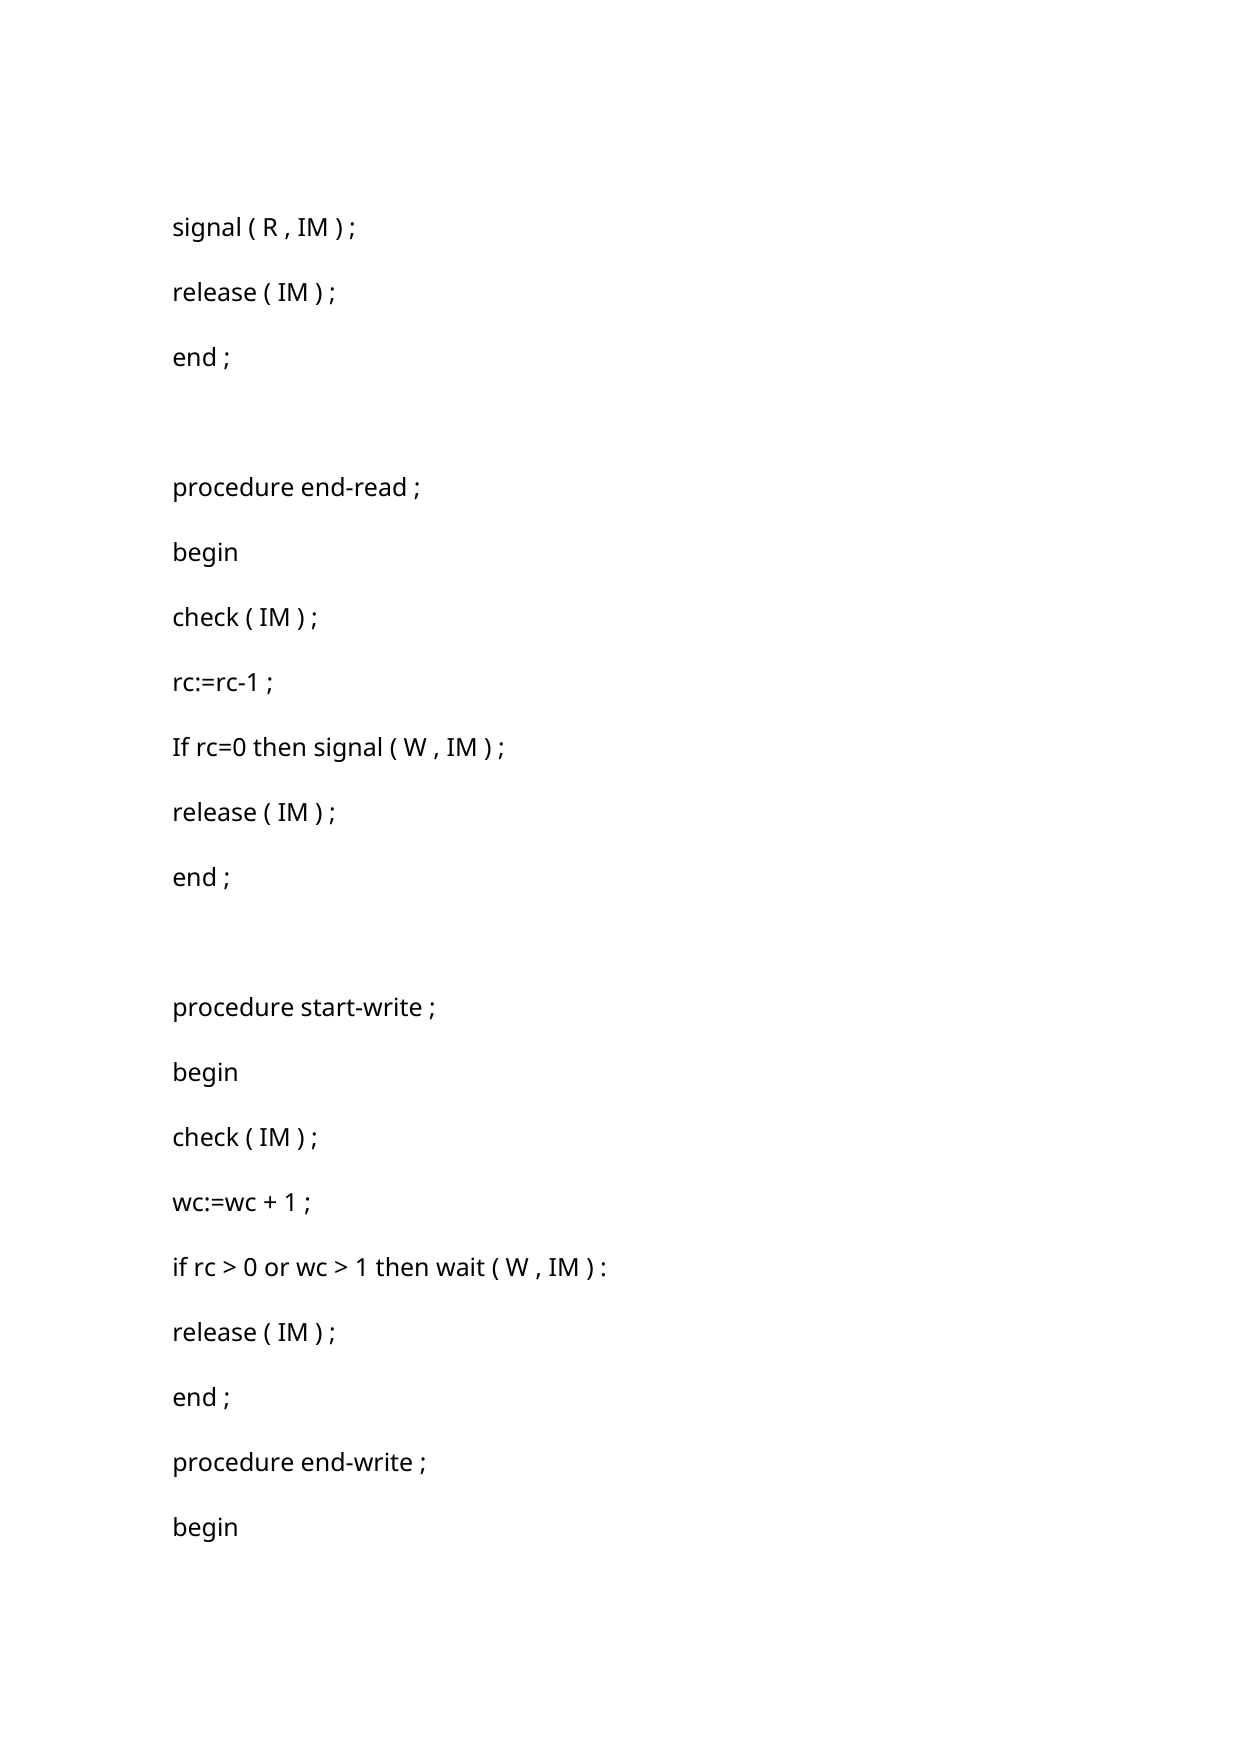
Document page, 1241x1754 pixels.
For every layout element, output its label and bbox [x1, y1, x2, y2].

table_cell [170, 162, 1070, 1592]
